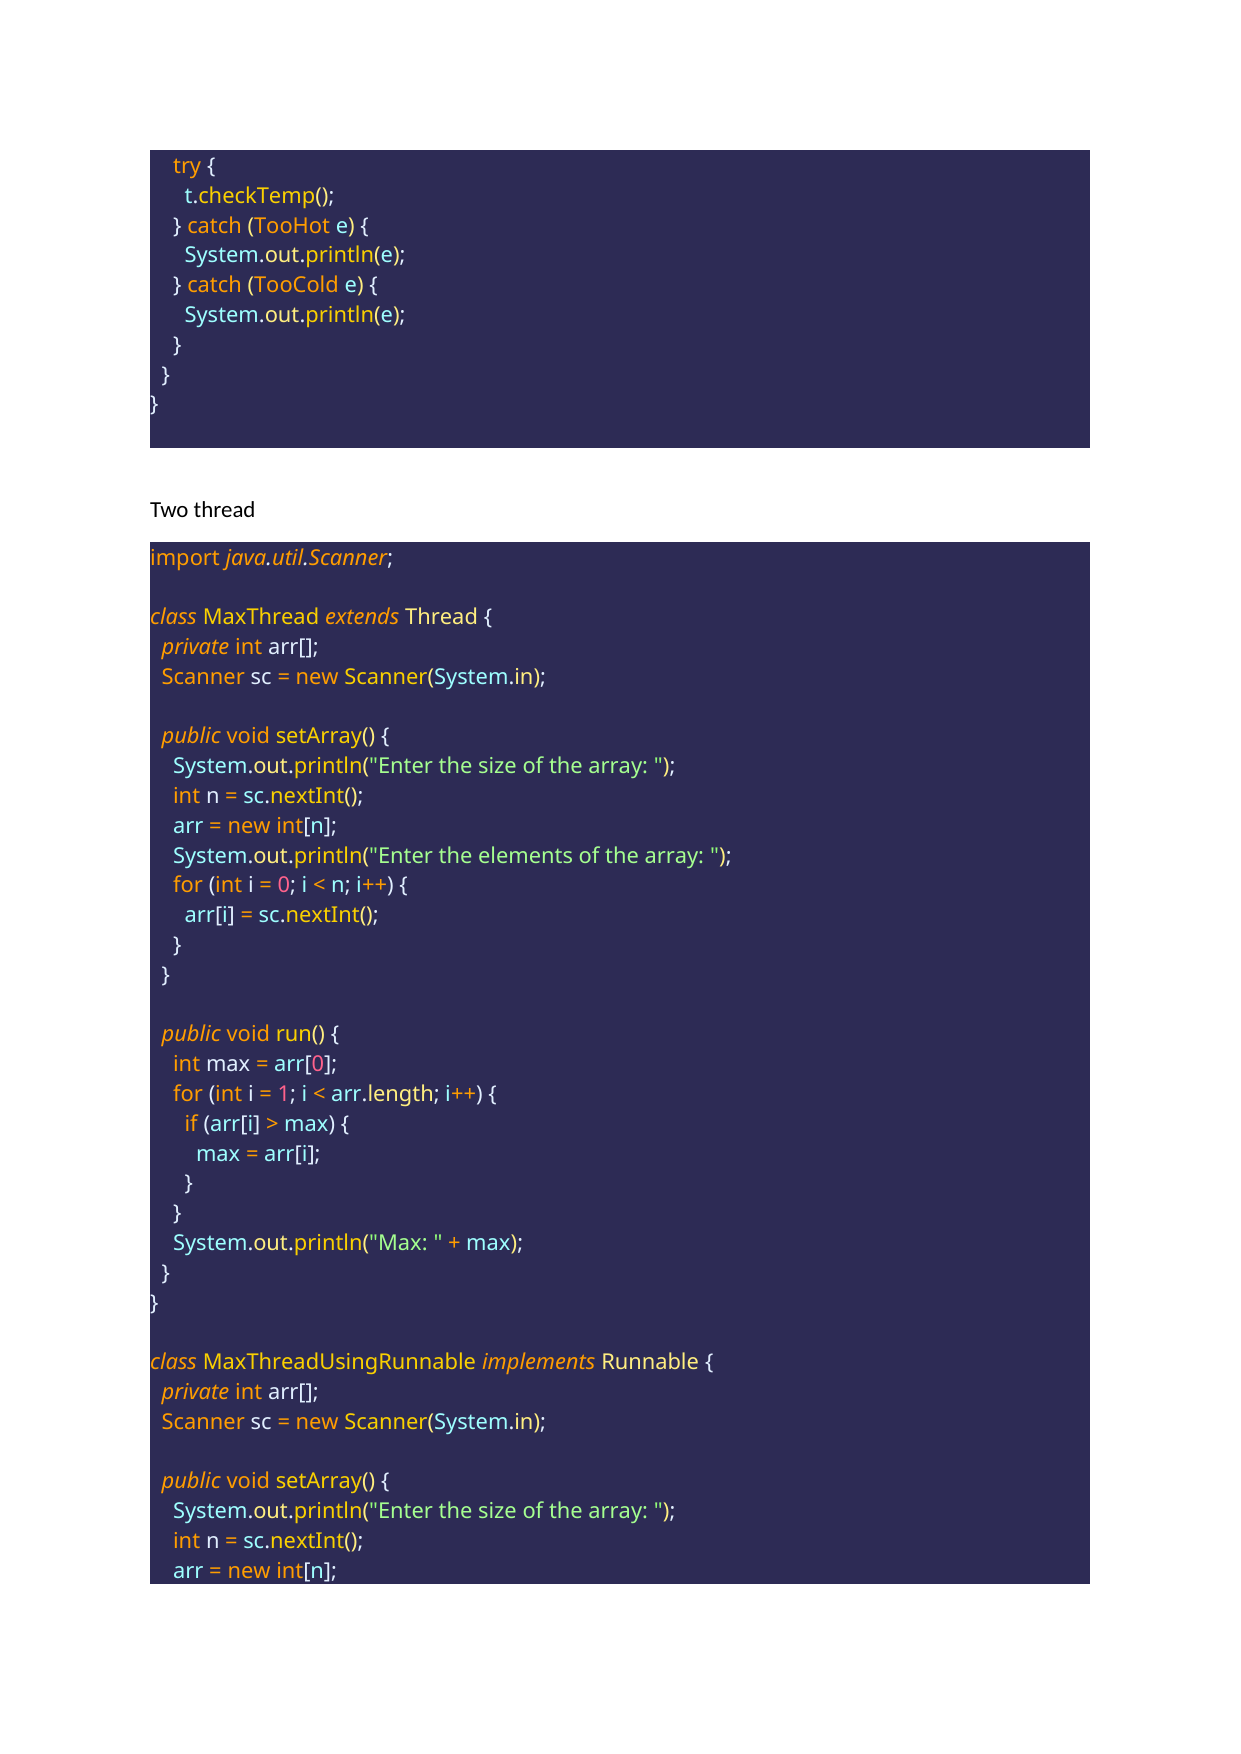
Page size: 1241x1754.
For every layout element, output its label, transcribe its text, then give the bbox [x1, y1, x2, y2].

text private int arr[]; [150, 631, 1090, 661]
text } [150, 1286, 1090, 1316]
text System.out.println("Enter the size of the array: "); [150, 1495, 1090, 1525]
text if (arr[i] > max) { [150, 1108, 1090, 1137]
text for (int i = 0; i < n; i++) { [150, 869, 1090, 899]
text private int arr[]; [150, 1376, 1090, 1406]
text public void run() { [150, 1018, 1090, 1048]
text } [150, 358, 1090, 388]
text int max = arr[0]; [150, 1048, 1090, 1078]
text int n = sc.nextInt(); [150, 1525, 1090, 1554]
text import java.util.Scanner; [150, 542, 1090, 571]
text try { [150, 150, 1090, 180]
text arr[i] = sc.nextInt(); [150, 899, 1090, 929]
text } catch (TooCold e) { [150, 269, 1090, 299]
text arr = new int[n]; [150, 1554, 1090, 1584]
text System.out.println("Enter the size of the array: "); [150, 750, 1090, 780]
text int n = sc.nextInt(); [150, 780, 1090, 810]
text Two thread [150, 495, 1090, 523]
text System.out.println("Enter the elements of the array: "); [150, 839, 1090, 869]
text Scanner sc = new Scanner(System.in); [150, 1406, 1090, 1435]
text public void setArray() { [150, 720, 1090, 750]
text class MaxThreadUsingRunnable implements Runnable { [150, 1346, 1090, 1376]
text System.out.println("Max: " + max); [150, 1227, 1090, 1257]
text } [150, 1197, 1090, 1227]
text t.checkTemp(); [150, 180, 1090, 209]
text Scanner sc = new Scanner(System.in); [150, 661, 1090, 691]
text arr = new int[n]; [150, 810, 1090, 839]
text System.out.println(e); [150, 299, 1090, 329]
text } [150, 929, 1090, 959]
text for (int i = 1; i < arr.length; i++) { [150, 1078, 1090, 1108]
text } [150, 1257, 1090, 1286]
text } [150, 388, 1090, 418]
text } [150, 329, 1090, 358]
text } catch (TooHot e) { [150, 209, 1090, 239]
text public void setArray() { [150, 1465, 1090, 1495]
text } [150, 1167, 1090, 1197]
text } [150, 959, 1090, 988]
text class MaxThread extends Thread { [150, 601, 1090, 631]
text System.out.println(e); [150, 239, 1090, 269]
text max = arr[i]; [150, 1137, 1090, 1167]
